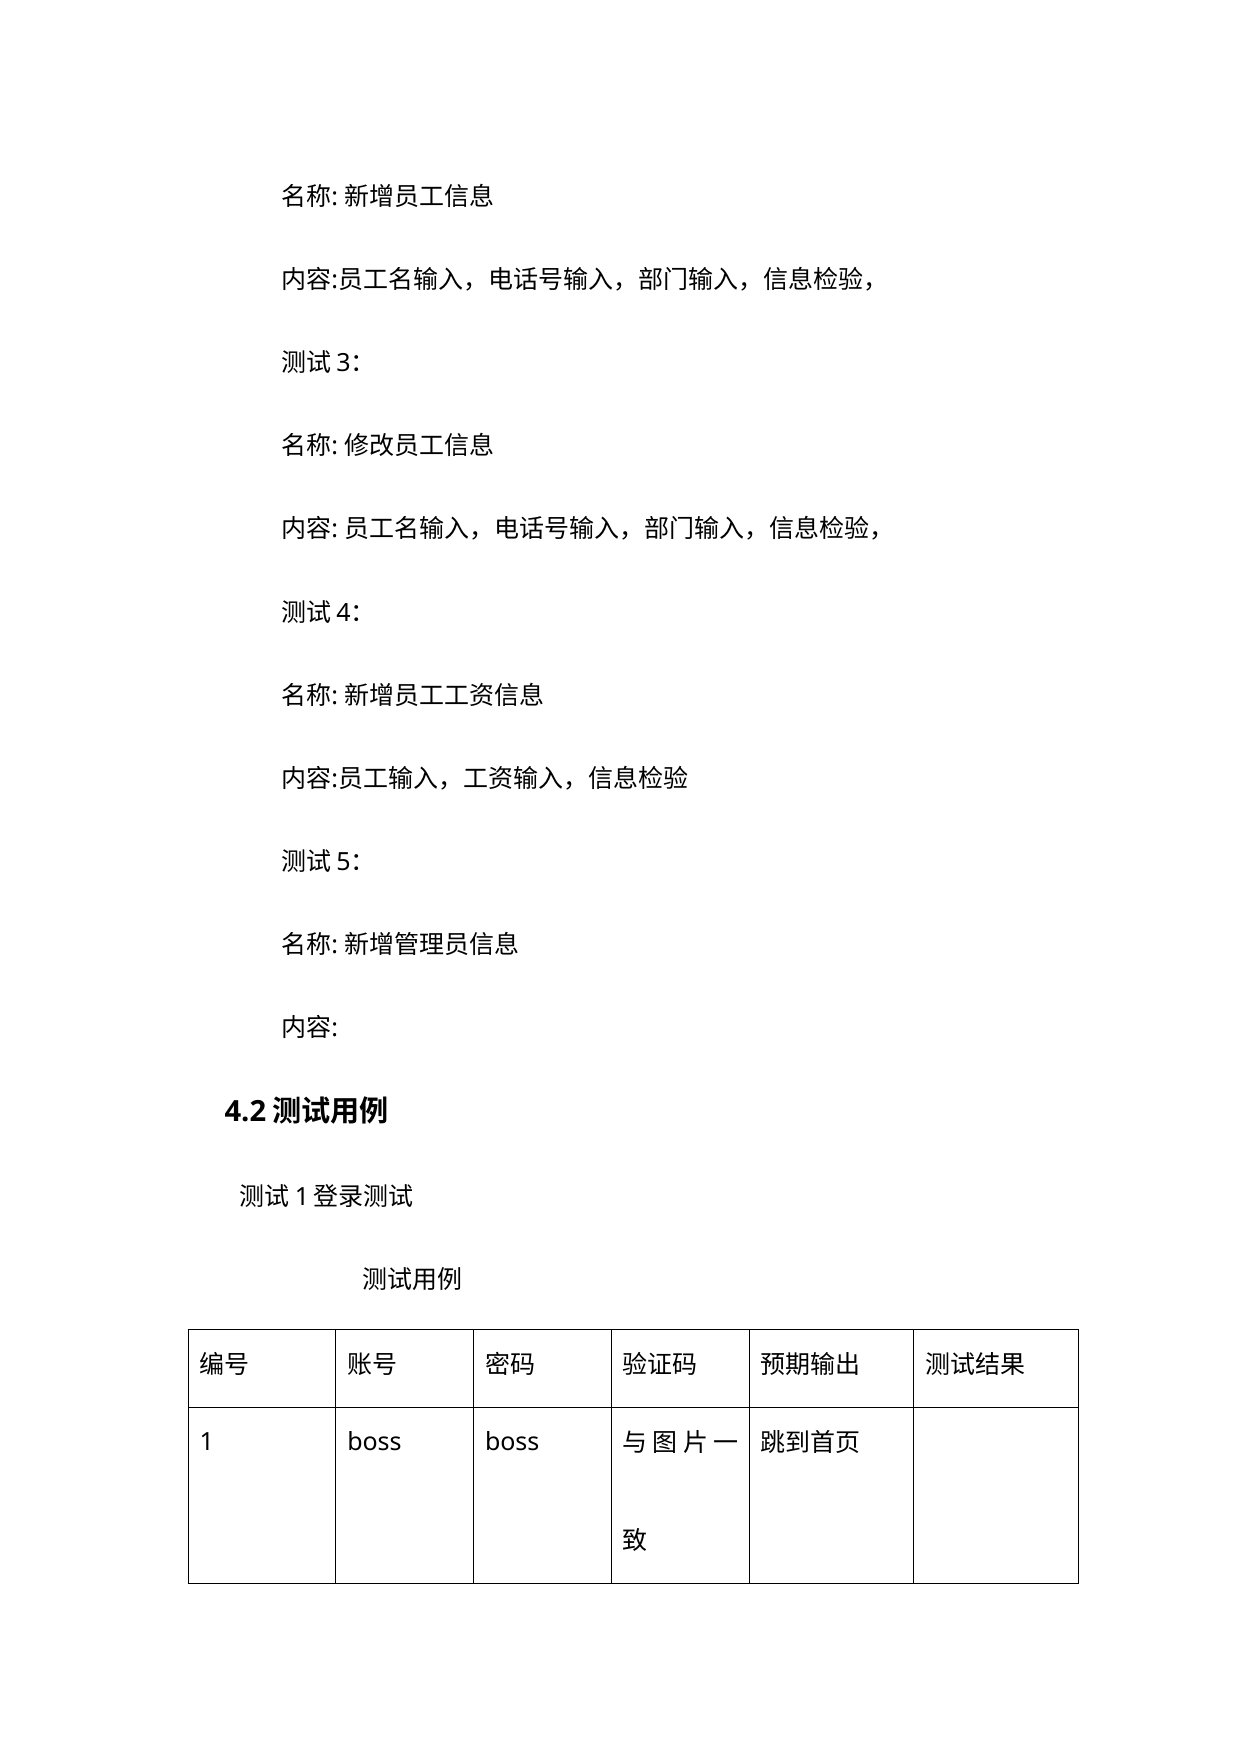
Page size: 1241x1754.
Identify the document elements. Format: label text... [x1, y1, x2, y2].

text 测试1登录测试 [187, 1162, 1053, 1227]
list 测试5： [231, 827, 1053, 892]
list 内容: [231, 993, 1053, 1058]
table_cell 跳到首页 [750, 1408, 913, 1583]
table_header 密码 [474, 1330, 611, 1407]
list 内容:员工输入，工资输入，信息检验 [231, 744, 1053, 809]
list 名称: 新增员工信息 [231, 162, 1053, 227]
table_cell 1 [189, 1408, 335, 1583]
list 名称: 新增管理员信息 [231, 910, 1053, 975]
text 4.2测试用例 [187, 1076, 1053, 1141]
list 内容:员工名输入，电话号输入，部门输入，信息检验， [231, 245, 1053, 310]
table_cell [914, 1408, 1078, 1583]
table_cell boss [336, 1408, 473, 1583]
list 测试3： [231, 328, 1053, 393]
list 名称: 新增员工工资信息 [231, 661, 1053, 726]
table_header 验证码 [612, 1330, 749, 1407]
table_header 账号 [336, 1330, 473, 1407]
list 内容: 员工名输入，电话号输入，部门输入，信息检验， [231, 494, 1053, 559]
table_header 测试结果 [914, 1330, 1078, 1407]
table_cell boss [474, 1408, 611, 1583]
list 名称: 修改员工信息 [231, 411, 1053, 476]
table_cell 与图片一致 [612, 1408, 749, 1583]
list 测试4： [231, 578, 1053, 643]
table_header 预期输出 [750, 1330, 913, 1407]
table_header 编号 [189, 1330, 335, 1407]
text 测试用例 [187, 1246, 1053, 1311]
